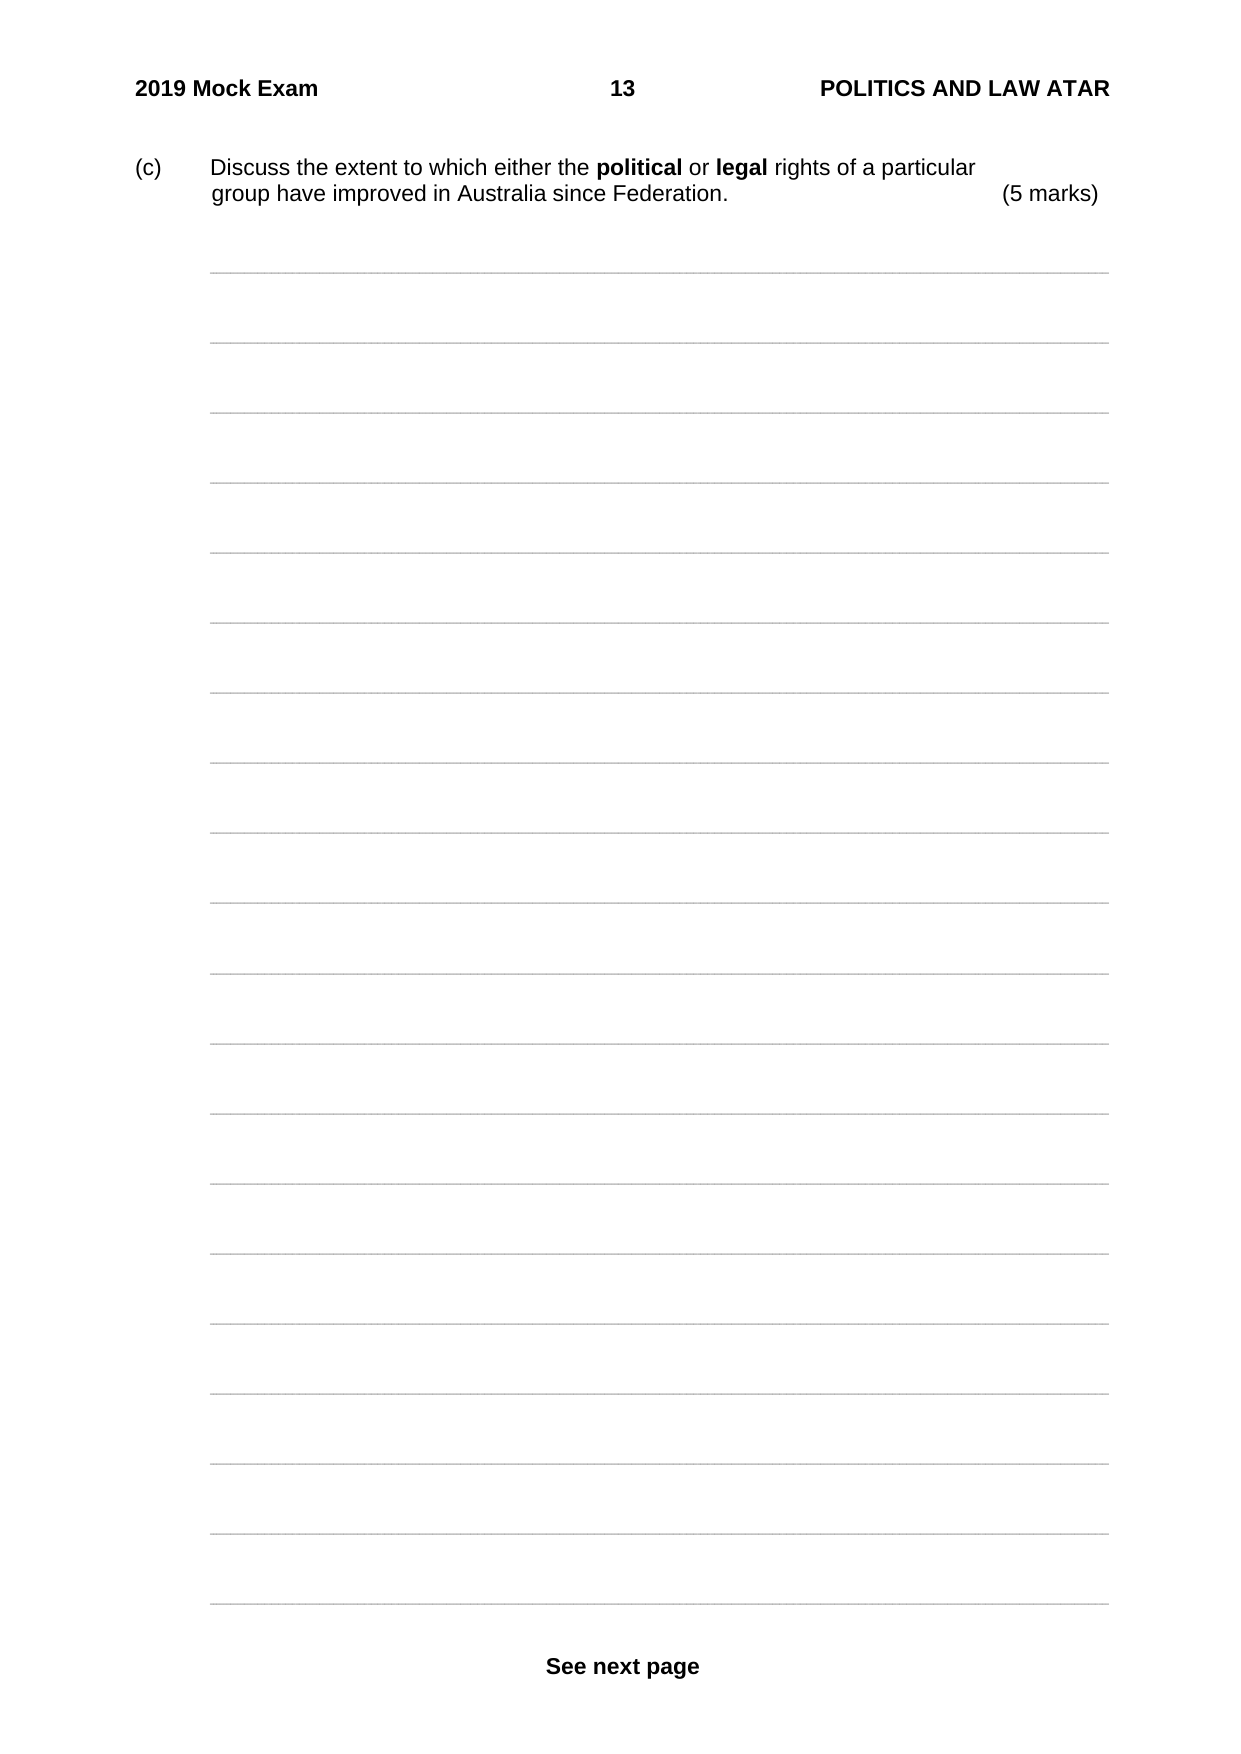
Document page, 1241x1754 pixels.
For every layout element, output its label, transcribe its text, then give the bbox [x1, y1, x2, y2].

text group have improved in Australia since Federation. (5 marks) [135, 180, 1105, 207]
text (c) Discuss the extent to which either the political or legal rights of a particular [135, 154, 1105, 180]
